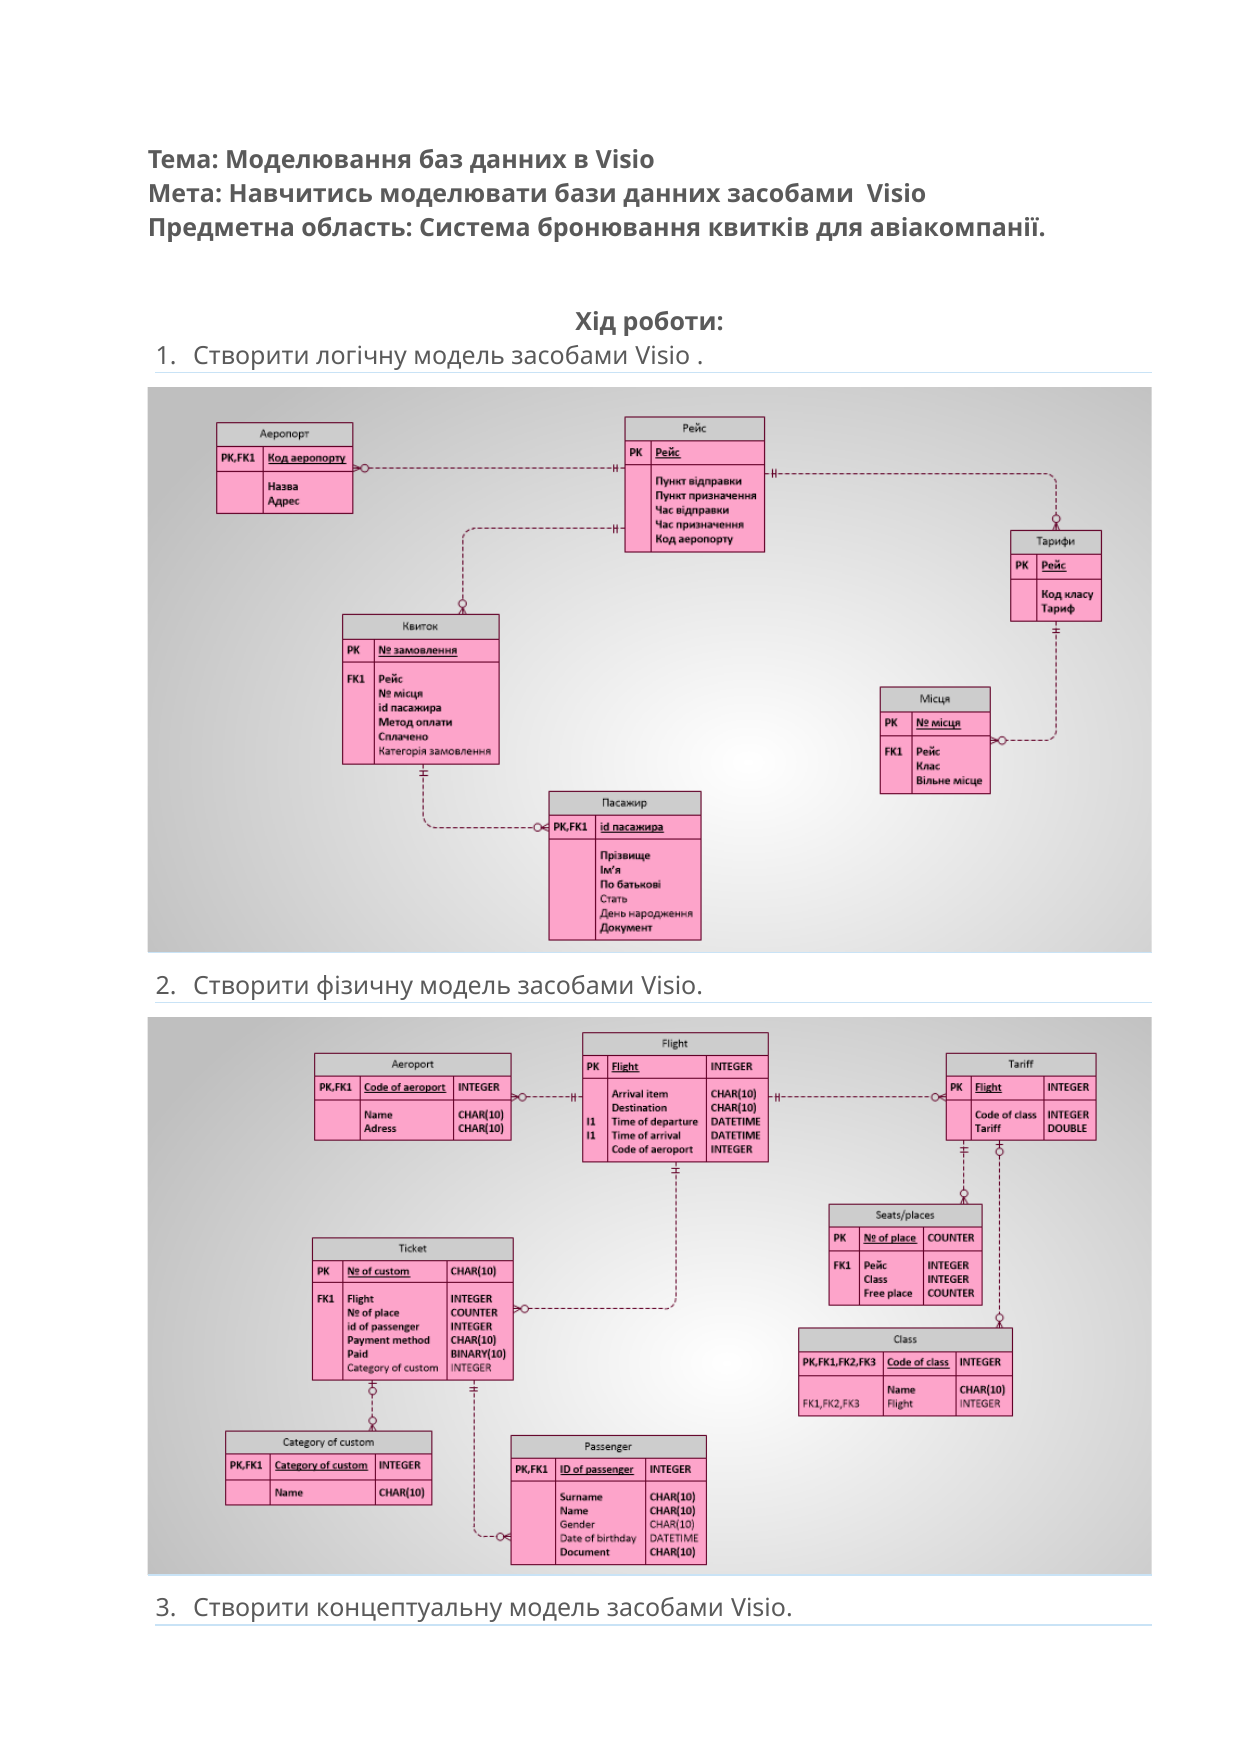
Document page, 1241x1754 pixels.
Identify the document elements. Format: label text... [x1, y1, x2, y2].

list Створити логічну модель засобами Visio . [155, 338, 1152, 372]
list Створити фізичну модель засобами Visio. [155, 967, 1152, 1002]
picture [147, 387, 1152, 952]
list Створити концептуальну модель засобами Visio. [155, 1590, 1152, 1624]
table_header Тема: Моделювання баз данних в Visio Мета: Навчитись моделювати бази данних засобами Visio Предметна область: Система бронювання квитків для авіакомпанії. Хід роботи: [148, 142, 1151, 338]
picture [147, 1017, 1152, 1575]
